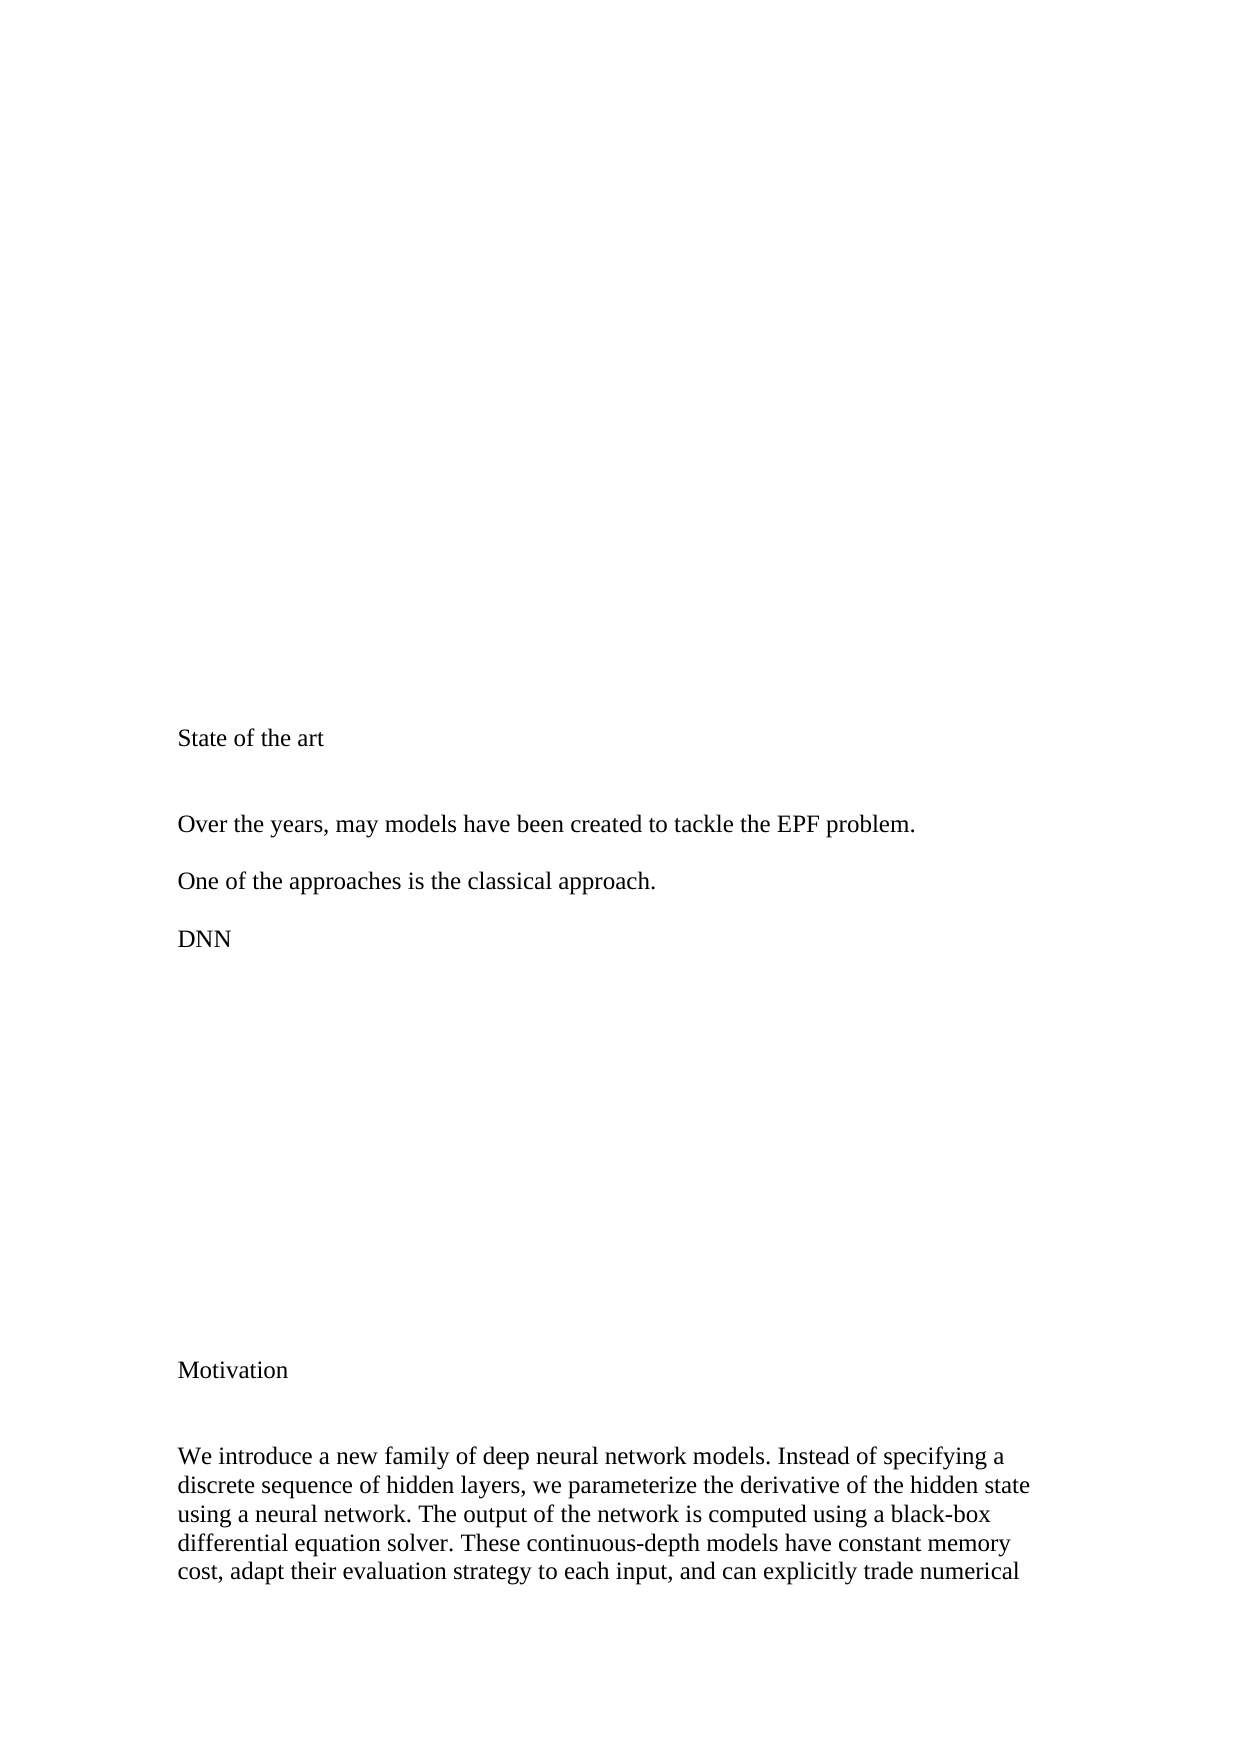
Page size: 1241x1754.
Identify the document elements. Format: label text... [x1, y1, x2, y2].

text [177, 1441, 1063, 1585]
text Motivation [177, 1355, 1063, 1384]
text One of the approaches is the classical approach. [177, 866, 1063, 895]
text State of the art [177, 723, 1063, 751]
text Over the years, may models have been created to tackle the EPF problem. [177, 809, 1063, 838]
text DNN [177, 924, 1063, 953]
